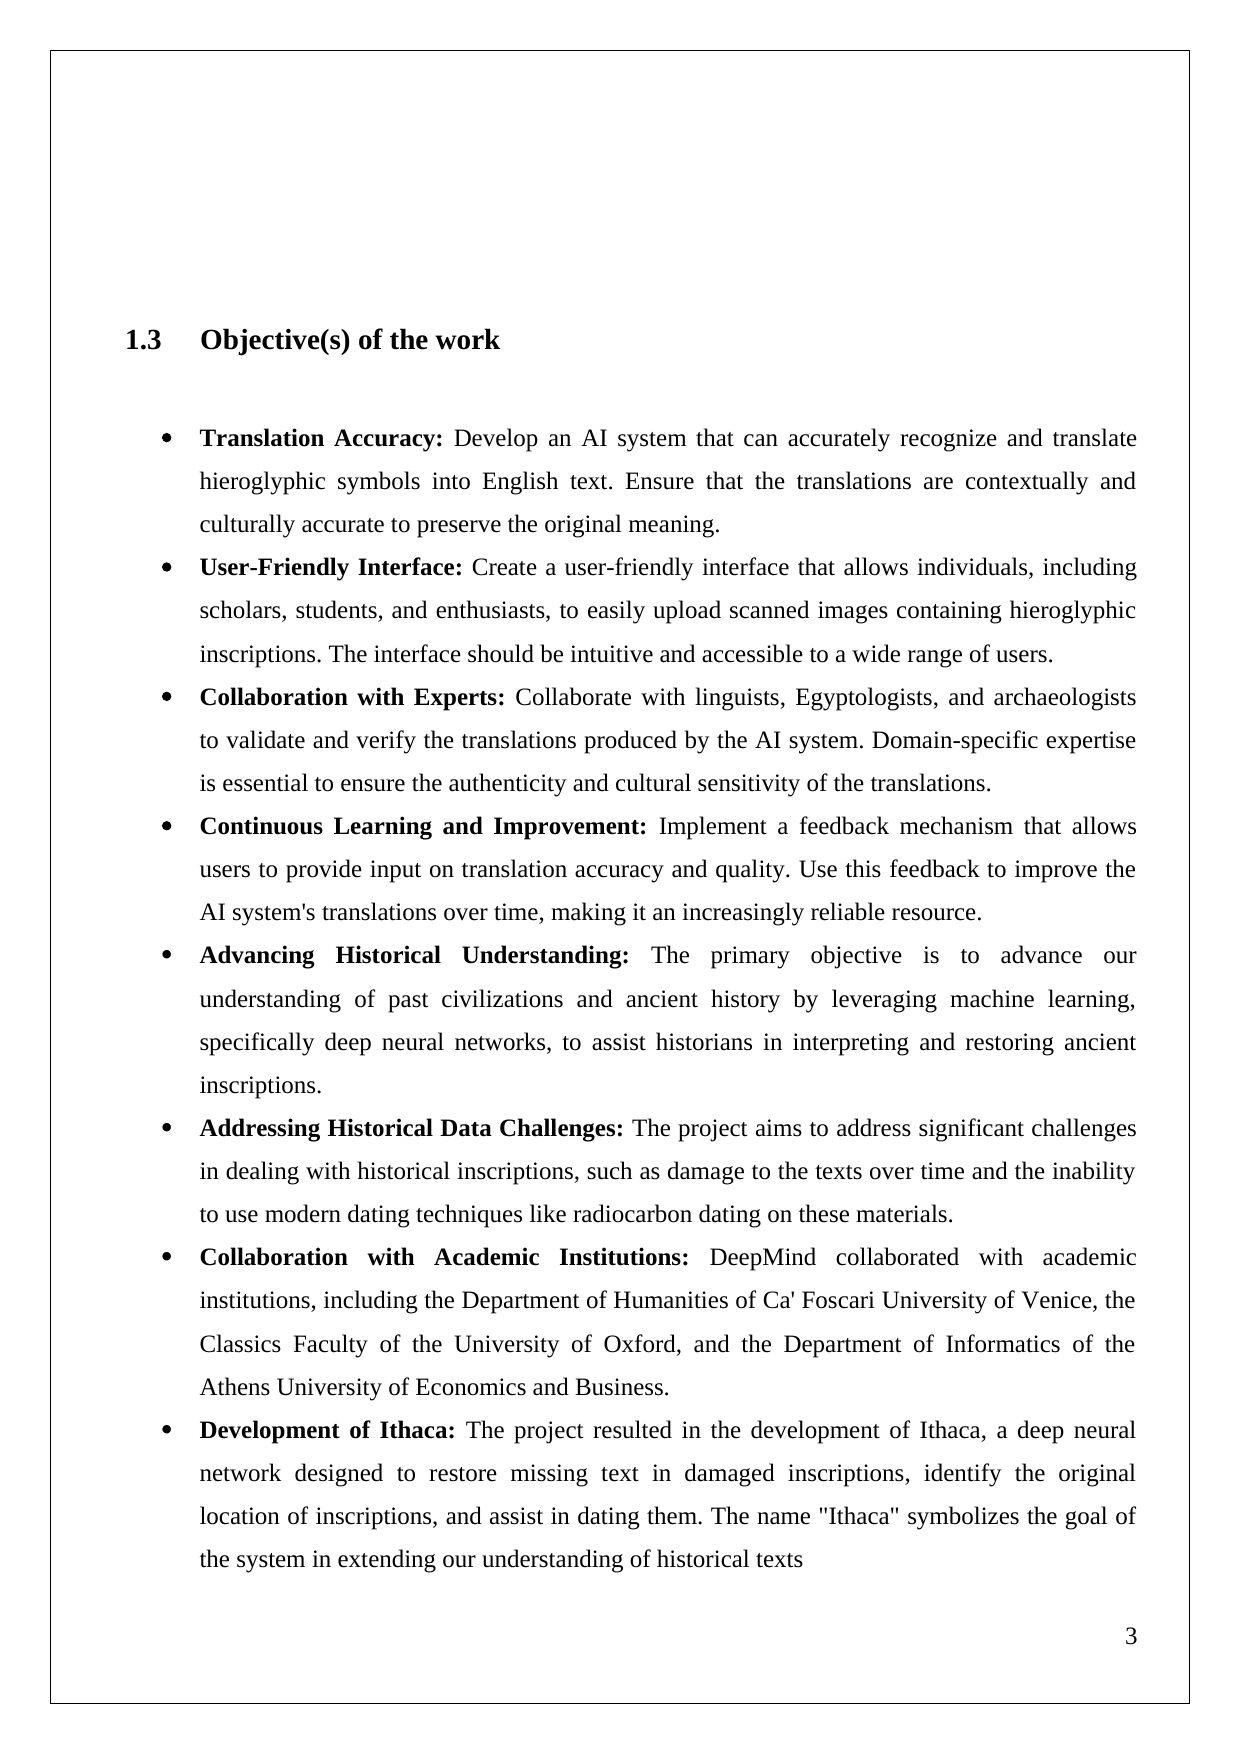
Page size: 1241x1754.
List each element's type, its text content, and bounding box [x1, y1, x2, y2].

list Development of Ithaca: The project resulted in the development of Ithaca, a deep neural network designed to restore missing text in damaged inscriptions, identify the original location of inscriptions, and assist in dating them. The name "Ithaca" symbolizes the goal of the system in extending our understanding of historical texts [162, 1415, 1137, 1573]
list Addressing Historical Data Challenges: The project aims to address significant challenges in dealing with historical inscriptions, such as damage to the texts over time and the inability to use modern dating techniques like radiocarbon dating on these materials. [162, 1113, 1137, 1228]
list Collaboration with Experts: Collaborate with linguists, Egyptologists, and archaeologists to validate and verify the translations produced by the AI system. Domain-specific expertise is essential to ensure the authenticity and cultural sensitivity of the translations. [162, 682, 1137, 797]
list Collaboration with Academic Institutions: DeepMind collaborated with academic institutions, including the Department of Humanities of Ca' Foscari University of Venice, the Classics Faculty of the University of Oxford, and the Department of Informatics of the Athens University of Economics and Business. [162, 1242, 1137, 1401]
list User-Friendly Interface: Create a user-friendly interface that allows individuals, including scholars, students, and enthusiasts, to easily upload scanned images containing hieroglyphic inscriptions. The interface should be intuitive and accessible to a wide range of users. [162, 552, 1137, 667]
list Translation Accuracy: Develop an AI system that can accurately recognize and translate hieroglyphic symbols into English text. Ensure that the translations are contextually and culturally accurate to preserve the original meaning. [162, 423, 1137, 538]
list Continuous Learning and Improvement: Implement a feedback mechanism that allows users to provide input on translation accuracy and quality. Use this feedback to improve the AI system's translations over time, making it an increasingly reliable resource. [162, 811, 1137, 926]
list Advancing Historical Understanding: The primary objective is to advance our understanding of past civilizations and ancient history by leveraging machine learning, specifically deep neural networks, to assist historians in interpreting and restoring ancient inscriptions. [162, 941, 1137, 1099]
list Objective(s) of the work [125, 322, 1137, 356]
